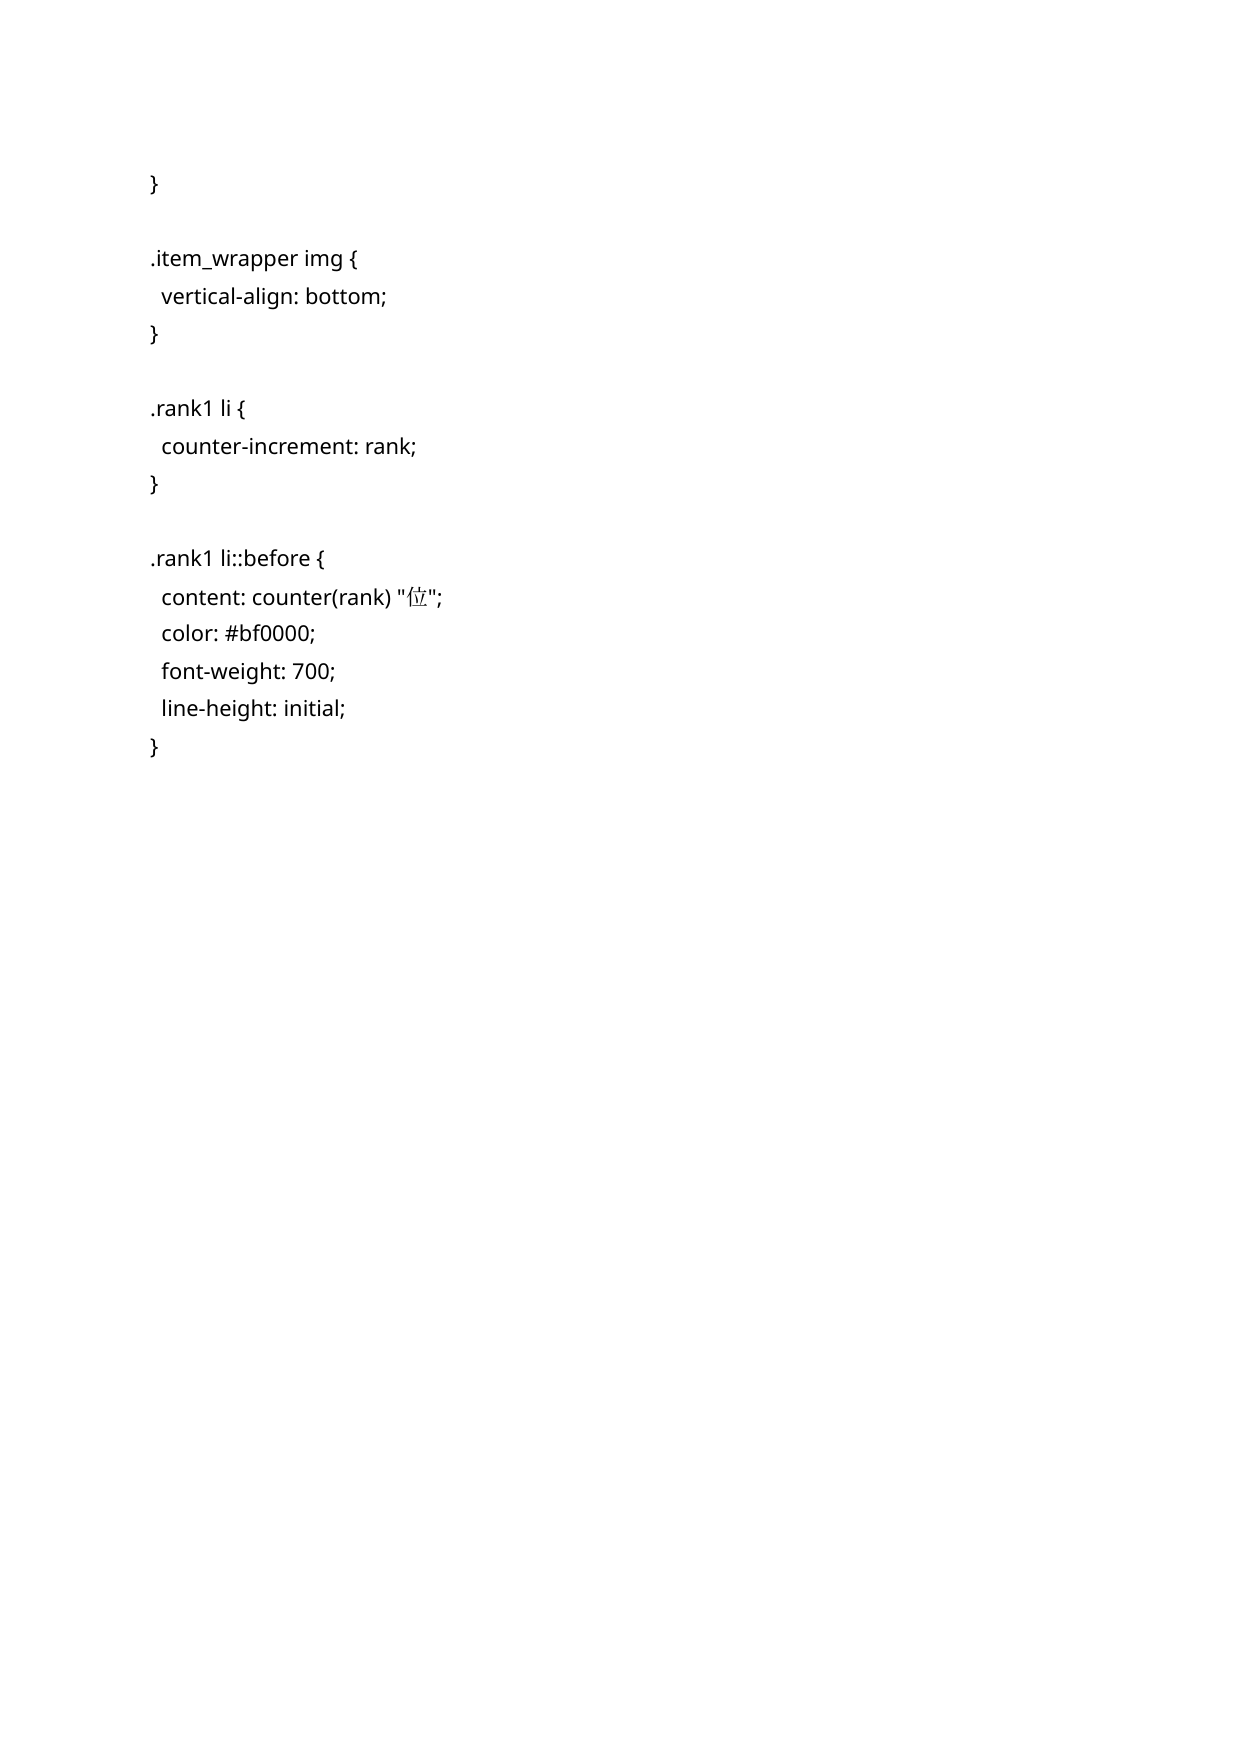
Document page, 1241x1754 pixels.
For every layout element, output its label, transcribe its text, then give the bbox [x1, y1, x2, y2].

text content: counter(rank) "位"; [150, 577, 1090, 614]
text color: #bf0000; [150, 614, 1090, 652]
text } [150, 727, 1090, 764]
text line-height: initial; [150, 689, 1090, 727]
text .item_wrapper img { [150, 239, 1090, 277]
text vertical-align: bottom; [150, 277, 1090, 314]
text font-weight: 700; [150, 652, 1090, 689]
text } [150, 164, 1090, 202]
text } [150, 464, 1090, 502]
text .rank1 li { [150, 389, 1090, 427]
text .rank1 li::before { [150, 539, 1090, 577]
text counter-increment: rank; [150, 427, 1090, 464]
text } [150, 314, 1090, 352]
